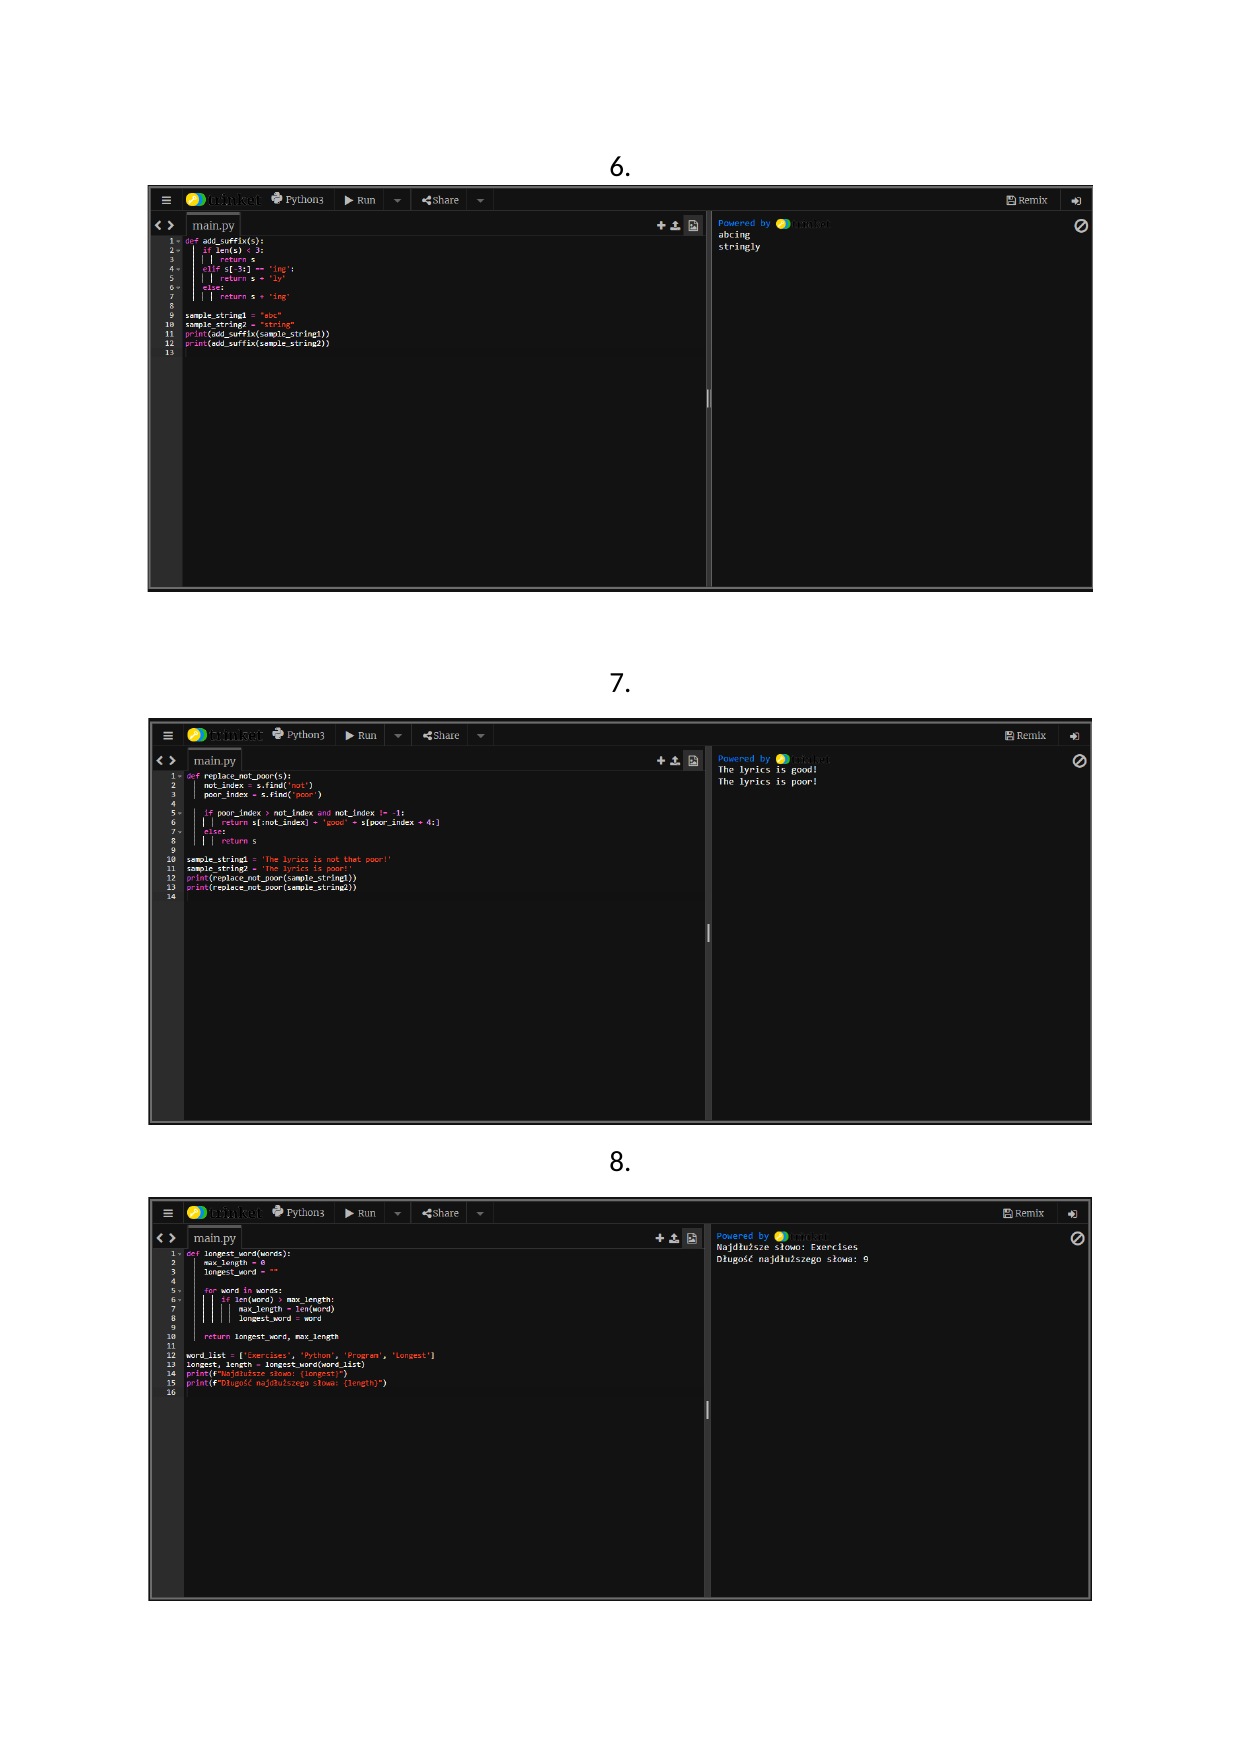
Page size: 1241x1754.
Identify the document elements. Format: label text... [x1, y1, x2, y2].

text 6. [148, 148, 1093, 185]
picture [148, 1197, 1092, 1601]
picture [148, 718, 1092, 1125]
text 8. [148, 1143, 1093, 1178]
text 7. [148, 664, 1093, 699]
picture [147, 185, 1093, 592]
